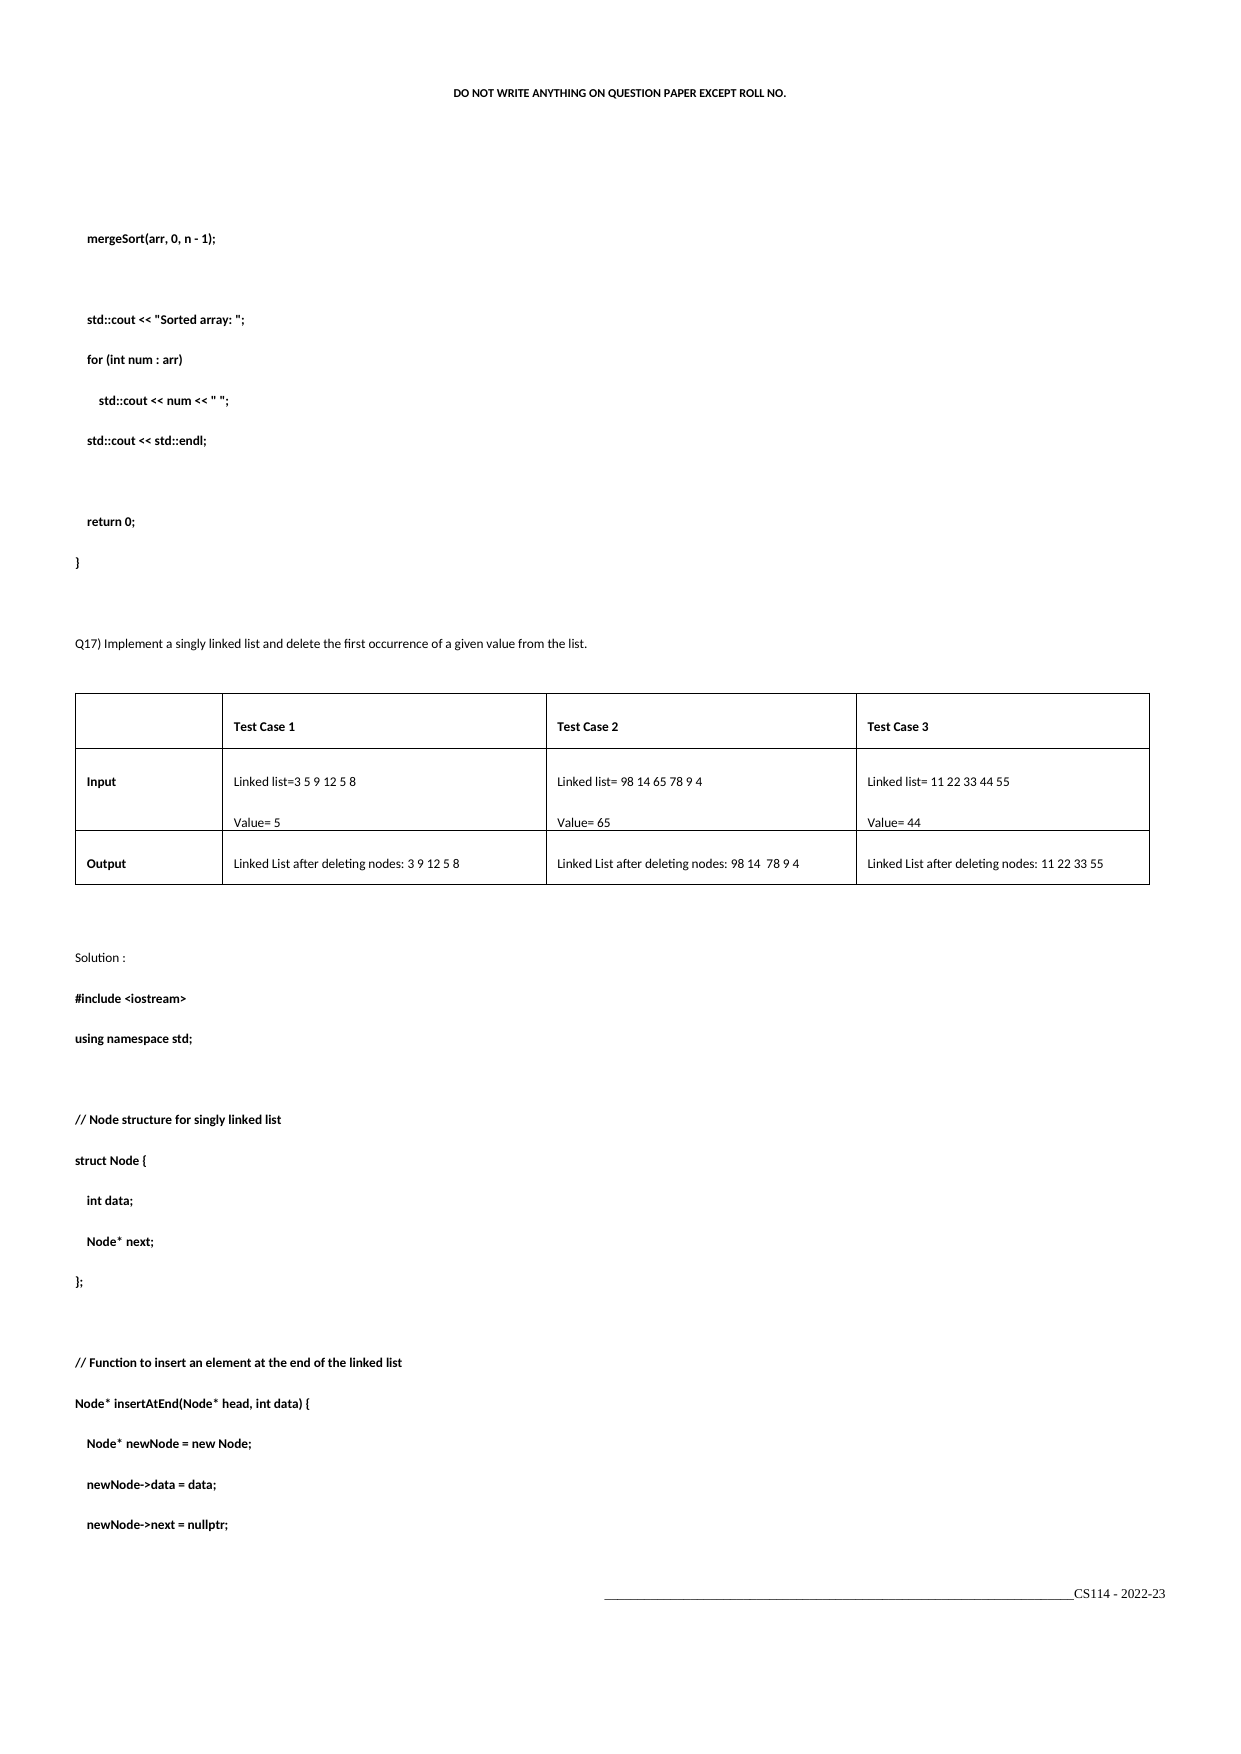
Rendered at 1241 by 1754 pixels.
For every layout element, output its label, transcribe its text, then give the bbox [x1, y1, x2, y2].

table_cell Linked List after deleting nodes: 98 14 78 9 4 [547, 831, 856, 884]
table_header Test Case 1 [223, 694, 546, 748]
text mergeSort(arr, 0, n - 1); [75, 218, 1165, 246]
text std::cout << std::endl; [75, 421, 1165, 449]
text Node* next; [75, 1221, 1165, 1249]
text std::cout << "Sorted array: "; [75, 299, 1165, 327]
text #include <iostream> [75, 978, 1165, 1006]
text Node* insertAtEnd(Node* head, int data) { [75, 1383, 1165, 1411]
table_cell Linked List after deleting nodes: 11 22 33 55 [857, 831, 1149, 884]
text using namespace std; [75, 1019, 1165, 1047]
table_cell Input [76, 749, 222, 830]
table_cell Linked list= 98 14 65 78 9 4 Value= 65 [547, 749, 856, 830]
text int data; [75, 1181, 1165, 1209]
text }; [75, 1262, 1165, 1290]
text newNode->data = data; [75, 1464, 1165, 1492]
text newNode->next = nullptr; [75, 1505, 1165, 1533]
text } [75, 542, 1165, 570]
text std::cout << num << " "; [75, 380, 1165, 408]
table_cell Linked list= 11 22 33 44 55 Value= 44 [857, 749, 1149, 830]
table_header Test Case 3 [857, 694, 1149, 748]
text return 0; [75, 502, 1165, 530]
text for (int num : arr) [75, 340, 1165, 368]
table_header [76, 694, 222, 748]
table_cell Linked List after deleting nodes: 3 9 12 5 8 [223, 831, 546, 884]
text Solution : [75, 938, 1165, 966]
text Q17) Implement a singly linked list and delete the first occurrence of a given value from the list. [75, 623, 1165, 651]
text Node* newNode = new Node; [75, 1424, 1165, 1452]
text // Node structure for singly linked list [75, 1100, 1165, 1128]
table_cell Linked list=3 5 9 12 5 8 Value= 5 [223, 749, 546, 830]
text // Function to insert an element at the end of the linked list [75, 1343, 1165, 1371]
table_header Test Case 2 [547, 694, 856, 748]
table_cell Output [76, 831, 222, 884]
text struct Node { [75, 1140, 1165, 1168]
